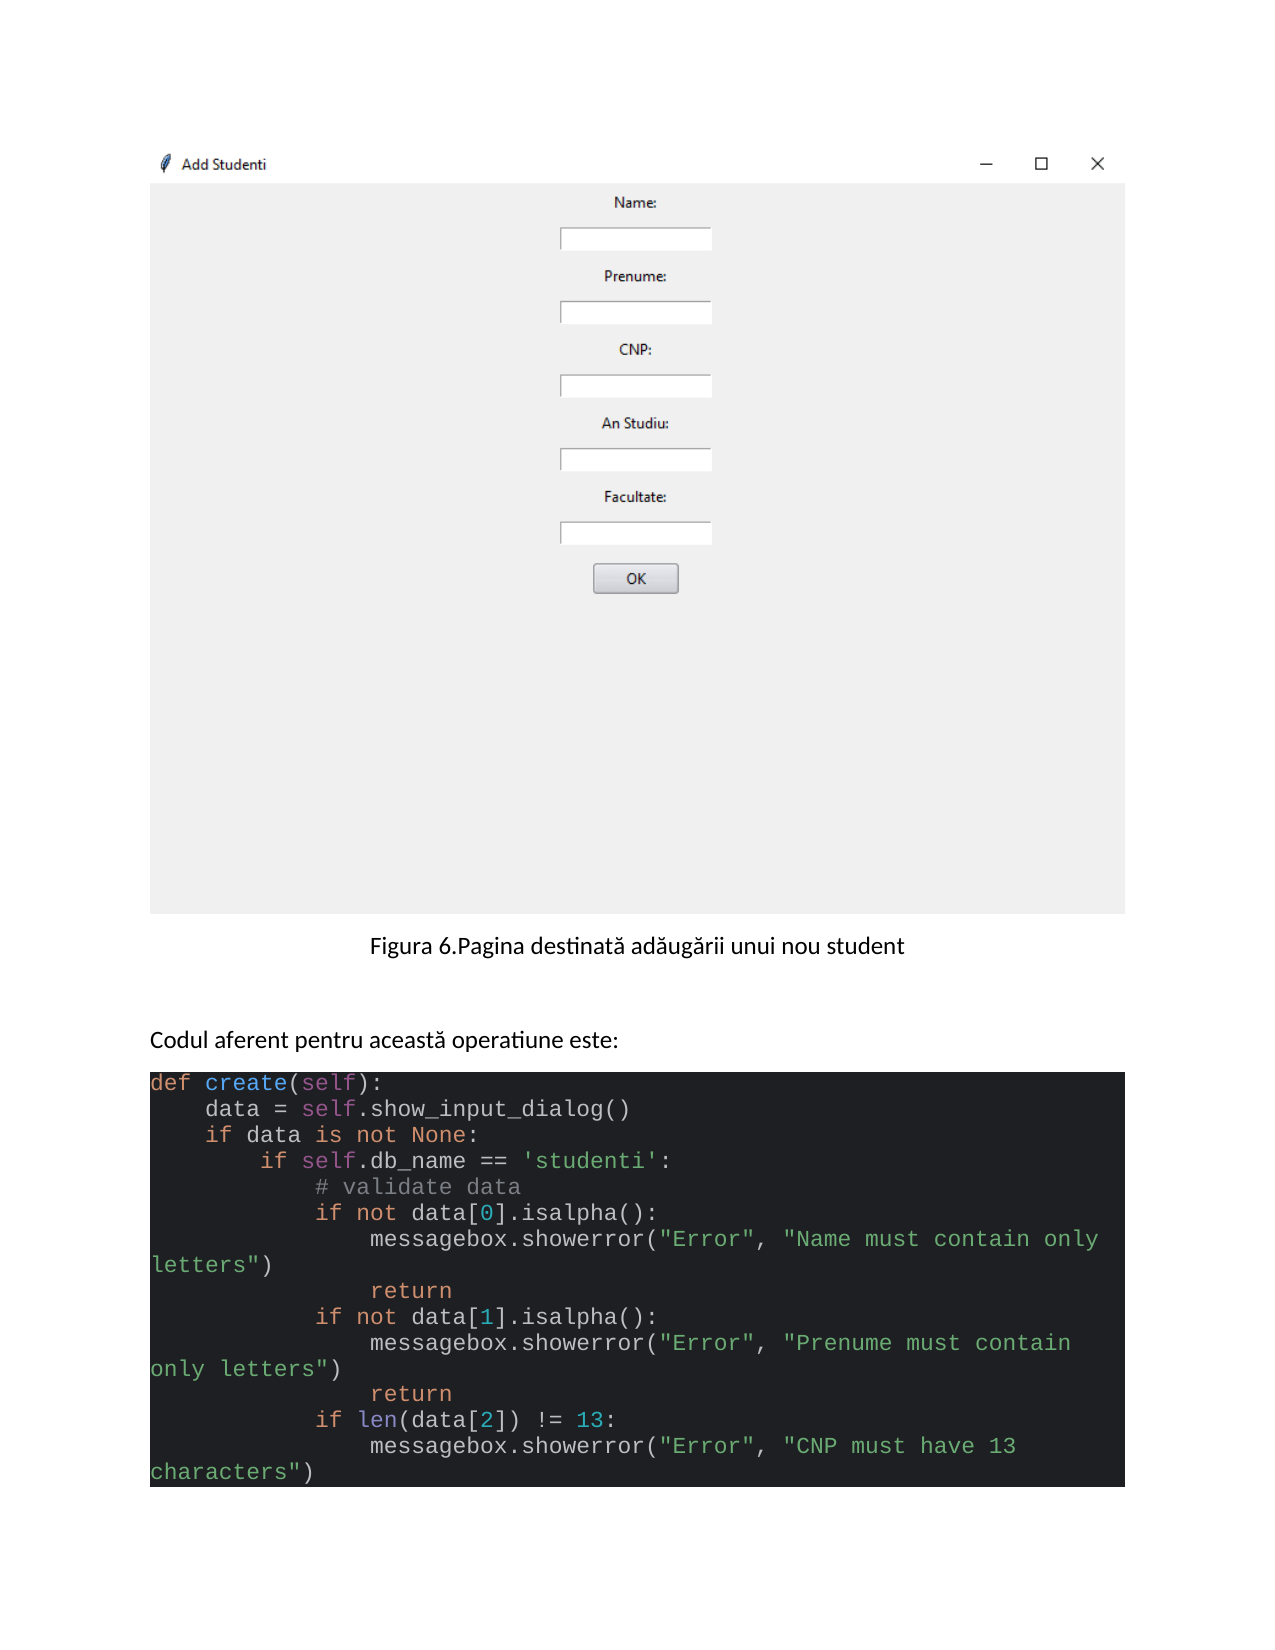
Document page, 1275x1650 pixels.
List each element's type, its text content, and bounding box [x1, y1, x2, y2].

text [150, 1072, 1125, 1487]
picture [150, 150, 1125, 914]
text Codul aferent pentru această operatiune este: [150, 1024, 1125, 1055]
text Figura 6.Pagina destinată adăugării unui nou student [150, 930, 1125, 961]
